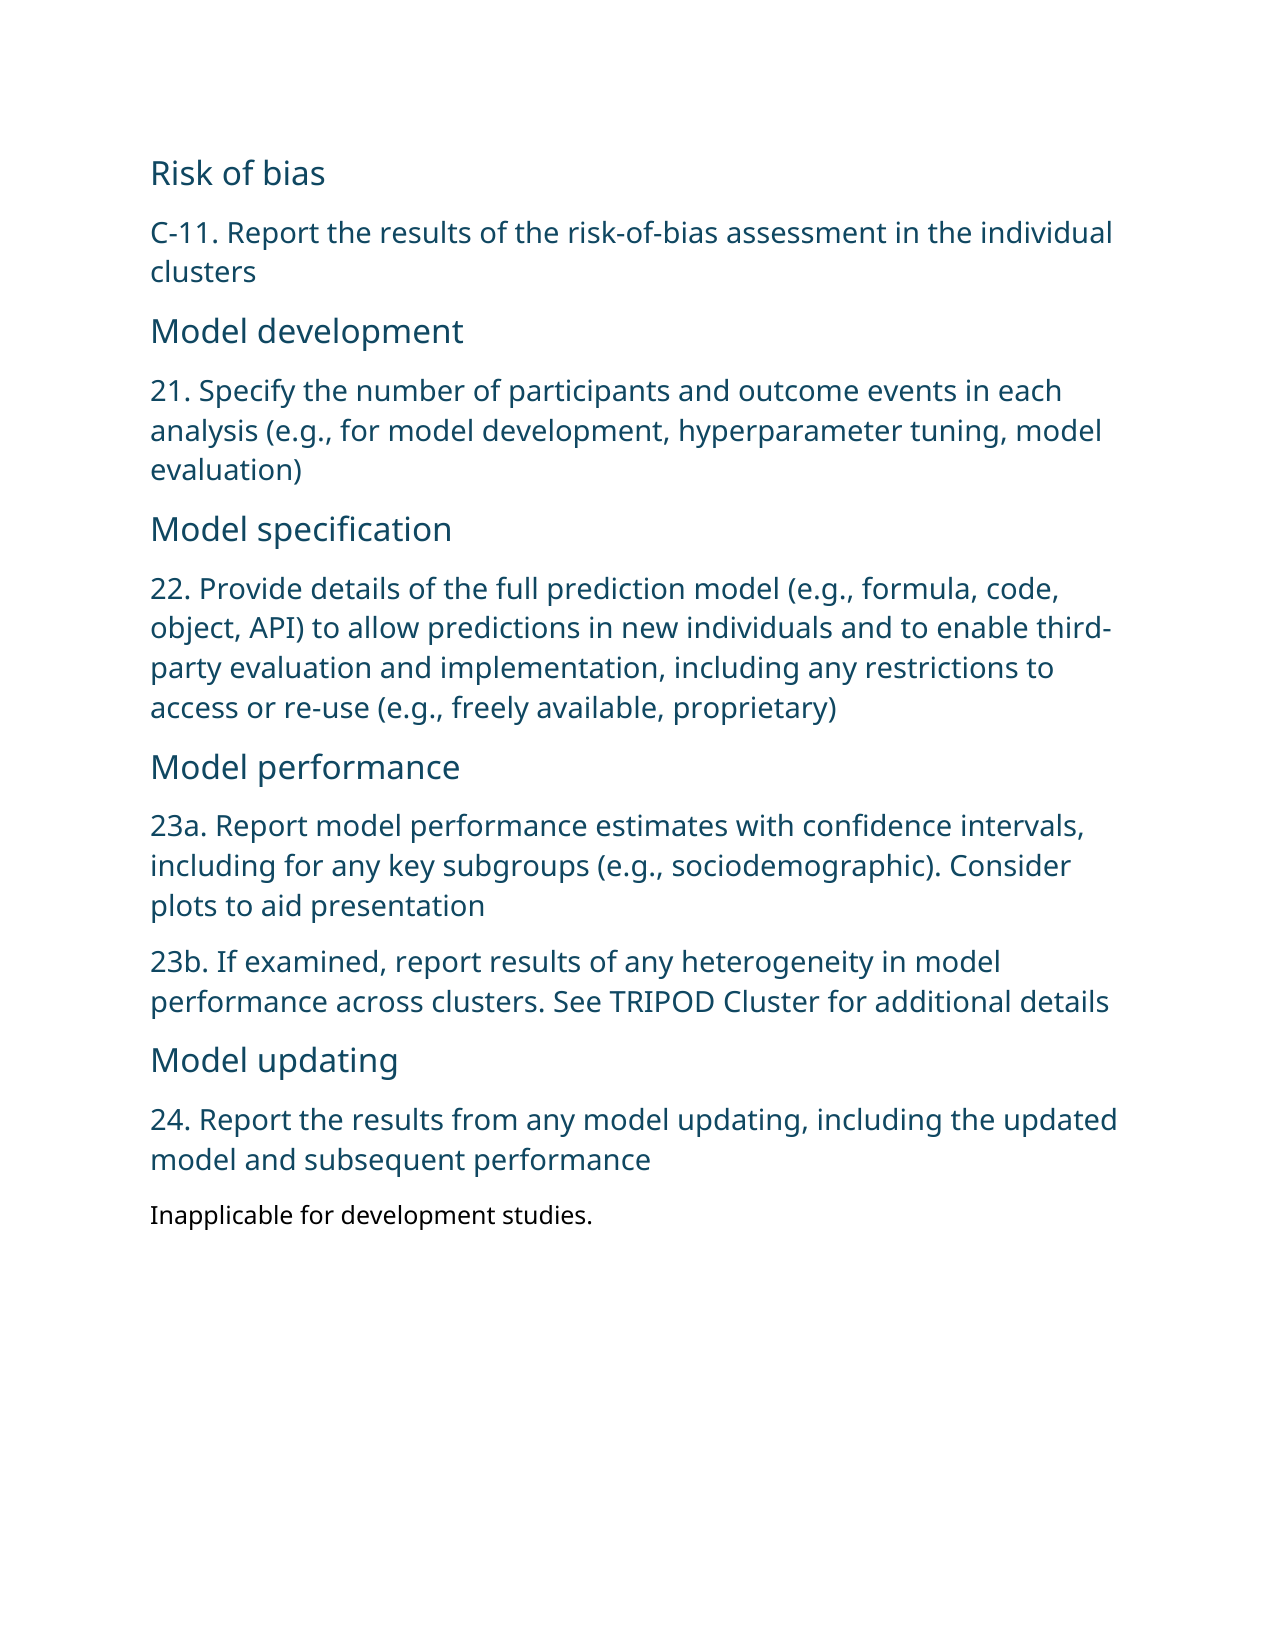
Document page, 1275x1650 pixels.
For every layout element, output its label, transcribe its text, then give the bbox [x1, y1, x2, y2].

subtitle Model performance [150, 743, 1125, 789]
subtitle 24. Report the results from any model updating, including the updated model and subsequent performance [150, 1099, 1125, 1179]
subtitle Risk of bias [150, 150, 1125, 195]
subtitle Model specification [150, 506, 1125, 551]
subtitle Model updating [150, 1037, 1125, 1083]
subtitle Model development [150, 308, 1125, 353]
subtitle 23a. Report model performance estimates with confidence intervals, including for any key subgroups (e.g., sociodemographic). Consider plots to aid presentation [150, 806, 1125, 924]
text Inapplicable for development studies. [150, 1197, 1125, 1232]
subtitle C-11. Report the results of the risk-of-bias assessment in the individual clusters [150, 212, 1125, 291]
subtitle 21. Specify the number of participants and outcome events in each analysis (e.g., for model development, hyperparameter tuning, model evaluation) [150, 370, 1125, 489]
subtitle 22. Provide details of the full prediction model (e.g., formula, code, object, API) to allow predictions in new individuals and to enable third-party evaluation and implementation, including any restrictions to access or re-use (e.g., freely available, proprietary) [150, 568, 1125, 727]
subtitle 23b. If examined, report results of any heterogeneity in model performance across clusters. See TRIPOD Cluster for additional details [150, 941, 1125, 1021]
